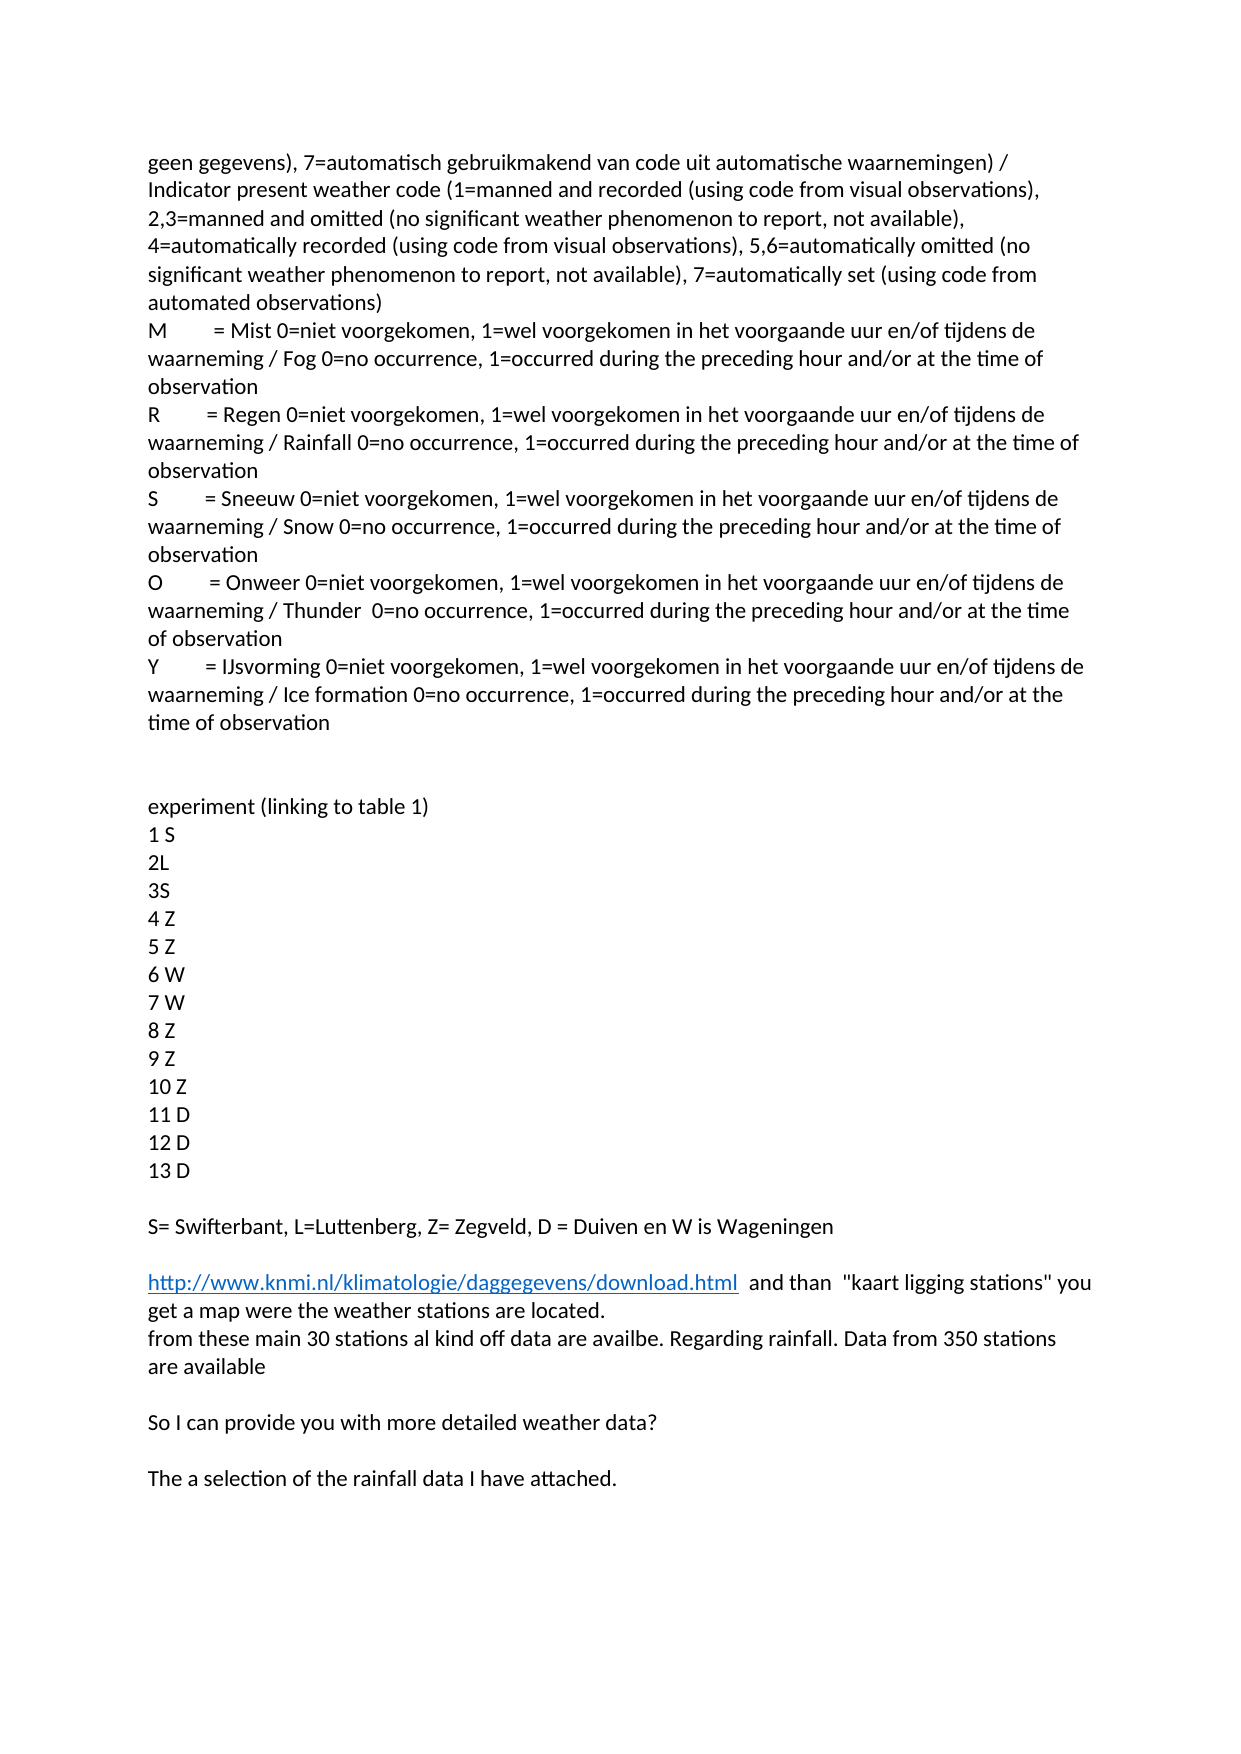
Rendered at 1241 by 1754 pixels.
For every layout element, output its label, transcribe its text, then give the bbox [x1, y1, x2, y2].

text from these main 30 stations al kind off data are availbe. Regarding rainfall. Data from 350 stations are available [148, 1324, 1093, 1381]
text 4 Z [148, 904, 1093, 932]
text 8 Z [148, 1016, 1093, 1044]
text 9 Z [148, 1044, 1093, 1072]
text http://www.knmi.nl/klimatologie/daggegevens/download.html and than "kaart ligging stations" you get a map were the weather stations are located. [148, 1268, 1093, 1324]
text M = Mist 0=niet voorgekomen, 1=wel voorgekomen in het voorgaande uur en/of tijdens de waarneming / Fog 0=no occurrence, 1=occurred during the preceding hour and/or at the time of observation [148, 316, 1093, 400]
text 10 Z [148, 1072, 1093, 1100]
text O = Onweer 0=niet voorgekomen, 1=wel voorgekomen in het voorgaande uur en/of tijdens de waarneming / Thunder 0=no occurrence, 1=occurred during the preceding hour and/or at the time of observation [148, 568, 1093, 652]
text 6 W [148, 960, 1093, 988]
text 13 D [148, 1156, 1093, 1184]
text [148, 148, 1093, 316]
text experiment (linking to table 1) [148, 792, 1093, 820]
text 11 D [148, 1100, 1093, 1128]
text 12 D [148, 1128, 1093, 1156]
text 2L [148, 848, 1093, 876]
text 1 S [148, 820, 1093, 848]
text So I can provide you with more detailed weather data? [148, 1408, 1093, 1437]
text S = Sneeuw 0=niet voorgekomen, 1=wel voorgekomen in het voorgaande uur en/of tijdens de waarneming / Snow 0=no occurrence, 1=occurred during the preceding hour and/or at the time of observation [148, 484, 1093, 568]
text R = Regen 0=niet voorgekomen, 1=wel voorgekomen in het voorgaande uur en/of tijdens de waarneming / Rainfall 0=no occurrence, 1=occurred during the preceding hour and/or at the time of observation [148, 400, 1093, 484]
text S= Swifterbant, L=Luttenberg, Z= Zegveld, D = Duiven en W is Wageningen [148, 1212, 1093, 1240]
text 3S [148, 876, 1093, 904]
text 5 Z [148, 932, 1093, 960]
text Y = IJsvorming 0=niet voorgekomen, 1=wel voorgekomen in het voorgaande uur en/of tijdens de waarneming / Ice formation 0=no occurrence, 1=occurred during the preceding hour and/or at the time of observation [148, 652, 1093, 736]
text 7 W [148, 988, 1093, 1016]
text The a selection of the rainfall data I have attached. [148, 1464, 1093, 1493]
